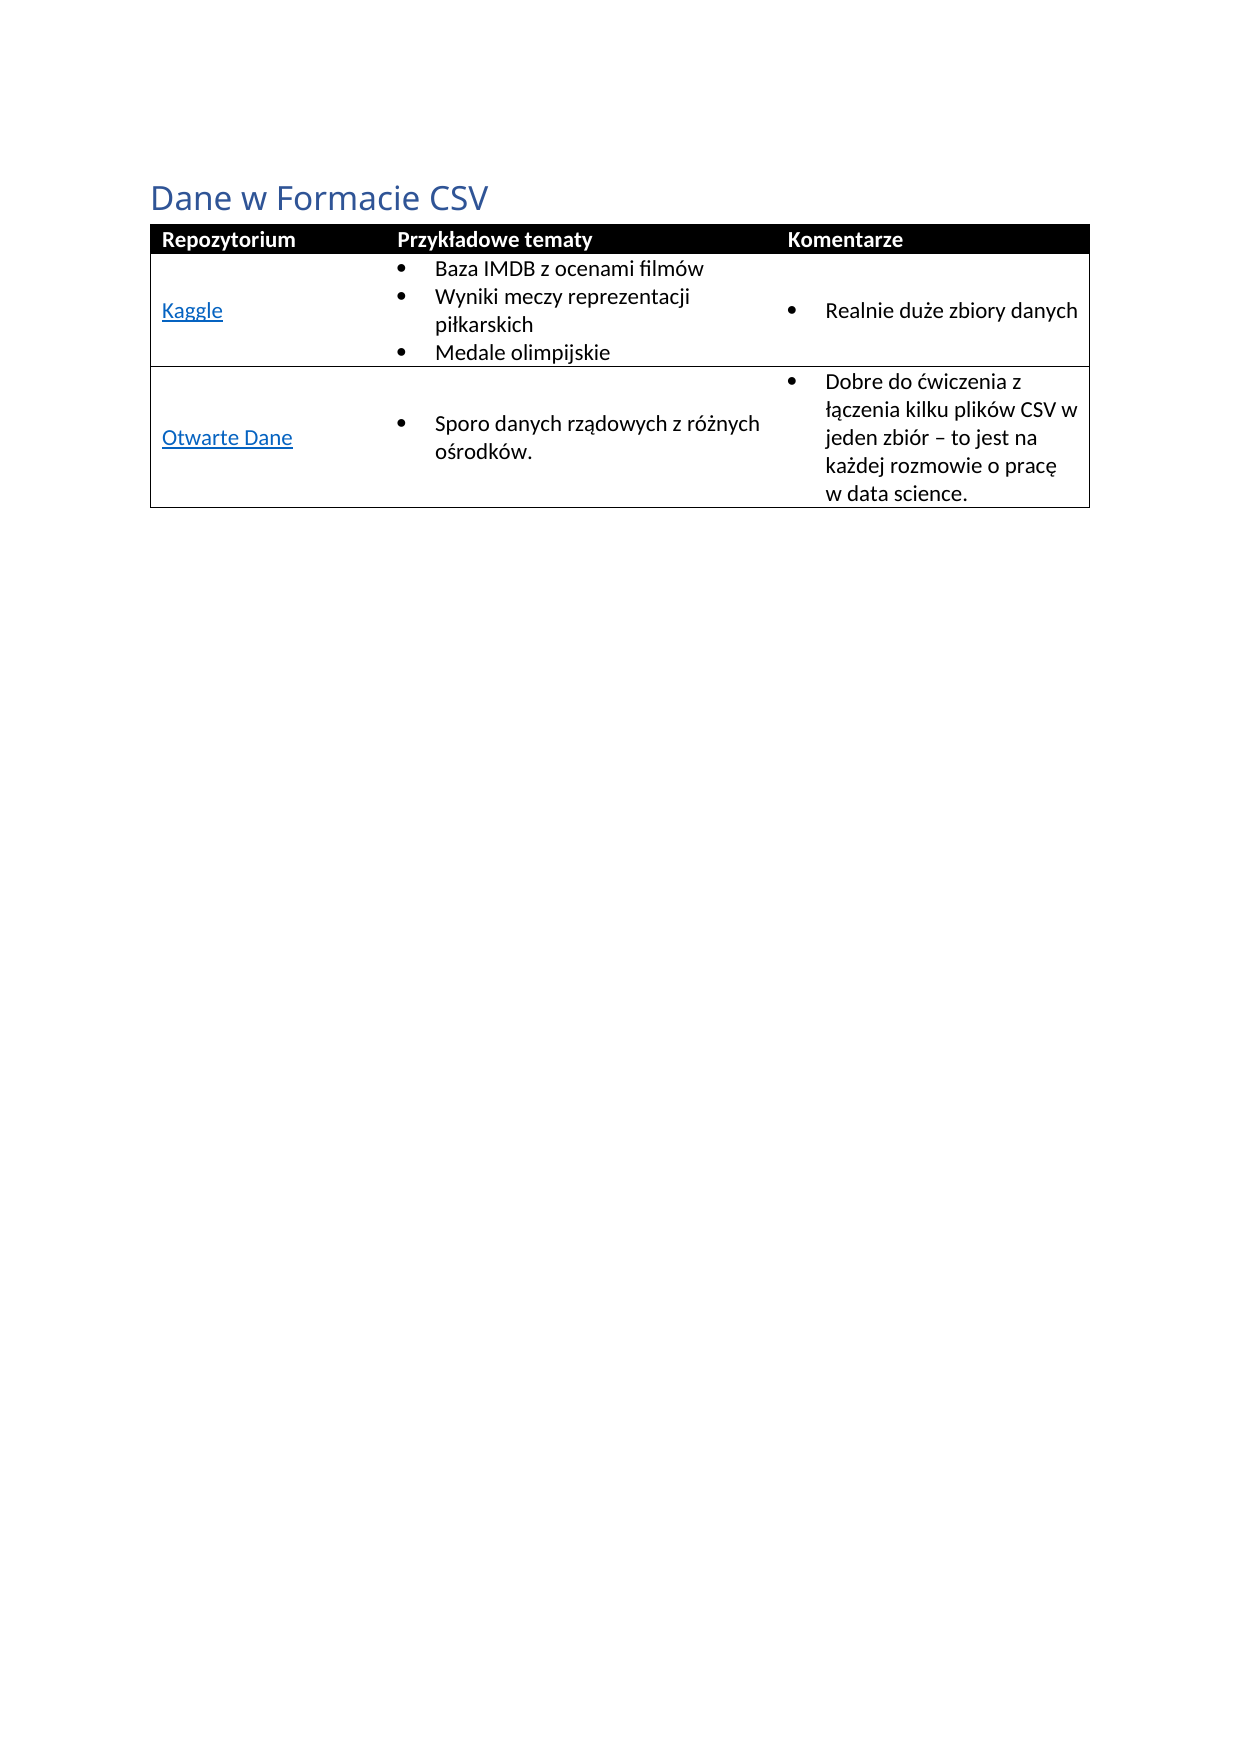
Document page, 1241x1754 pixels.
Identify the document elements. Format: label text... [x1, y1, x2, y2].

table_cell Kaggle [151, 254, 386, 366]
table_cell Baza IMDB z ocenami filmów Wyniki meczy reprezentacji piłkarskich Medale olimpijskie [386, 254, 777, 366]
table_header Przykładowe tematy [386, 225, 777, 253]
table_header Komentarze [777, 225, 1089, 253]
table_cell Otwarte Dane [151, 367, 386, 507]
subtitle Dane w Formacie CSV [150, 175, 1090, 220]
table_cell Sporo danych rządowych z różnych ośrodków. [386, 367, 777, 507]
table_cell Realnie duże zbiory danych [777, 254, 1089, 366]
table_cell Dobre do ćwiczenia z łączenia kilku plików CSV w jeden zbiór – to jest na każdej rozmowie o pracę w data science. [777, 367, 1089, 507]
table_header Repozytorium [151, 225, 386, 253]
